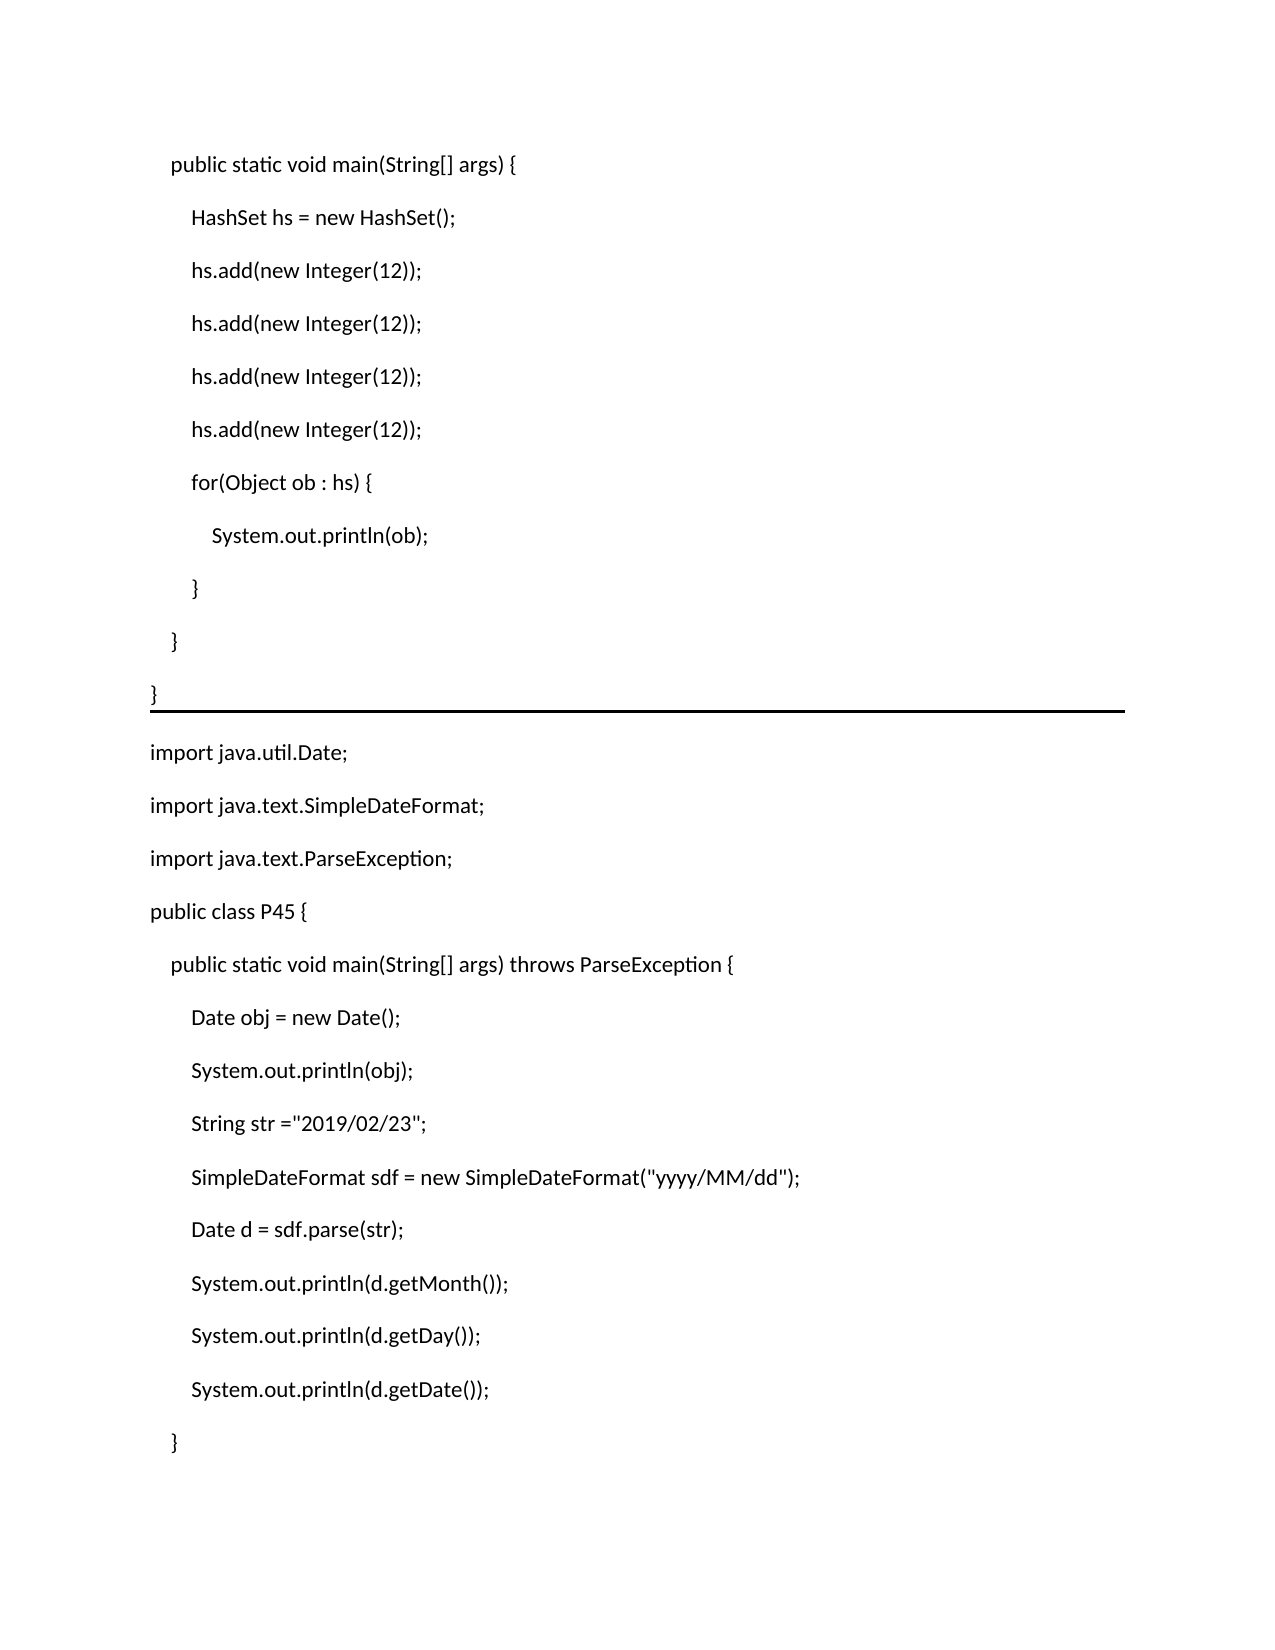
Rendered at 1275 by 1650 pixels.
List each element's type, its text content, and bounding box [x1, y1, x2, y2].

text } [150, 627, 1125, 655]
text import java.text.ParseException; [150, 844, 1125, 872]
text HashSet hs = new HashSet(); [150, 203, 1125, 231]
text SimpleDateFormat sdf = new SimpleDateFormat("yyyy/MM/dd"); [150, 1163, 1125, 1191]
text public class P45 { [150, 897, 1125, 926]
text System.out.println(ob); [150, 521, 1125, 549]
text Date obj = new Date(); [150, 1003, 1125, 1032]
text System.out.println(d.getMonth()); [150, 1269, 1125, 1297]
text Date d = sdf.parse(str); [150, 1216, 1125, 1244]
text System.out.println(d.getDate()); [150, 1375, 1125, 1403]
text hs.add(new Integer(12)); [150, 415, 1125, 443]
text import java.text.SimpleDateFormat; [150, 791, 1125, 819]
text } [150, 574, 1125, 602]
text import java.util.Date; [150, 738, 1125, 766]
text hs.add(new Integer(12)); [150, 256, 1125, 284]
text hs.add(new Integer(12)); [150, 362, 1125, 390]
text System.out.println(d.getDay()); [150, 1322, 1125, 1350]
text public static void main(String[] args) throws ParseException { [150, 951, 1125, 978]
text String str ="2019/02/23"; [150, 1109, 1125, 1138]
text for(Object ob : hs) { [150, 468, 1125, 496]
text } [150, 1428, 1125, 1456]
text public static void main(String[] args) { [150, 150, 1125, 178]
text } [150, 680, 1125, 710]
text System.out.println(obj); [150, 1057, 1125, 1084]
text hs.add(new Integer(12)); [150, 309, 1125, 337]
